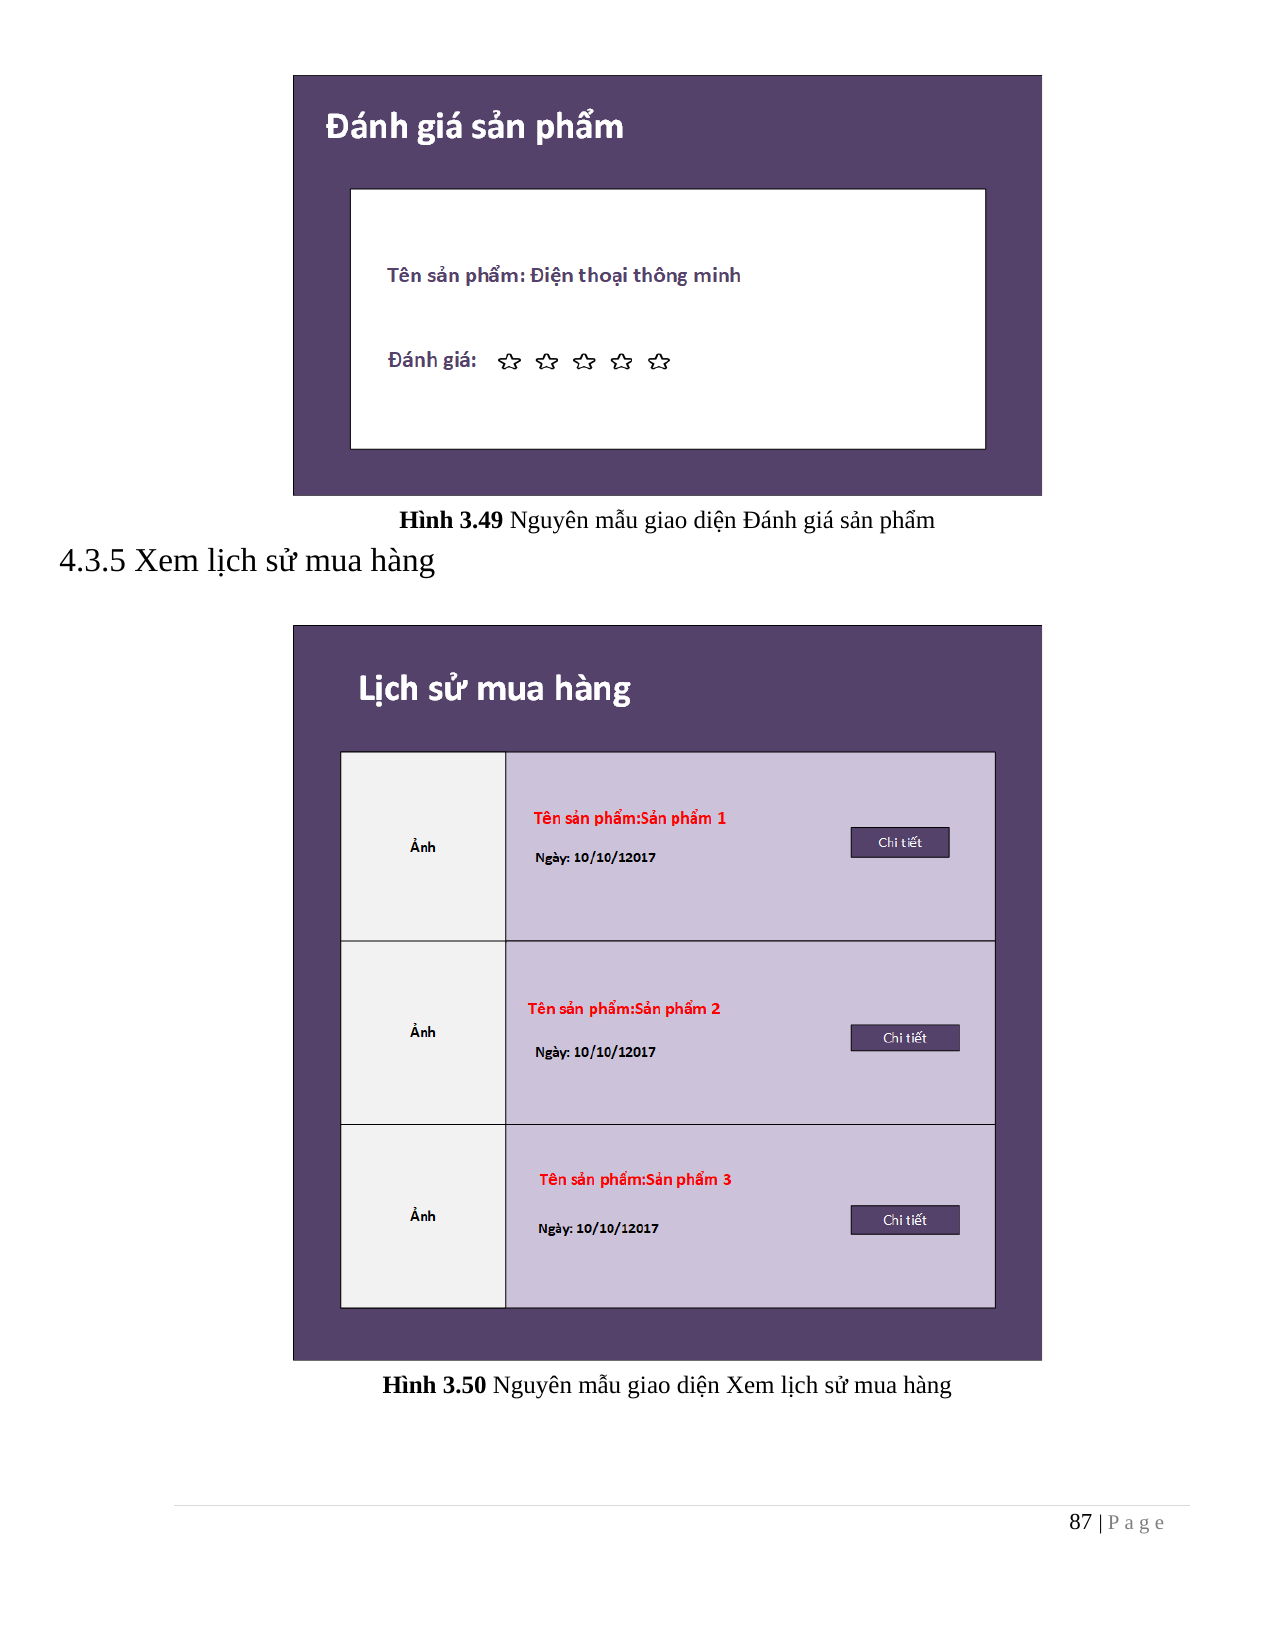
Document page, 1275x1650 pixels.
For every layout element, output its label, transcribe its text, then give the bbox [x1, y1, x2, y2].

text Hình 3.50 Nguyên mẫu giao diện Xem lịch sử mua hàng [134, 1370, 1200, 1398]
subtitle Xem lịch sử mua hàng [59, 541, 1200, 579]
picture [292, 75, 1043, 496]
picture [292, 624, 1043, 1361]
text Hình 3.49 Nguyên mẫu giao diện Đánh giá sản phẩm [134, 505, 1200, 533]
